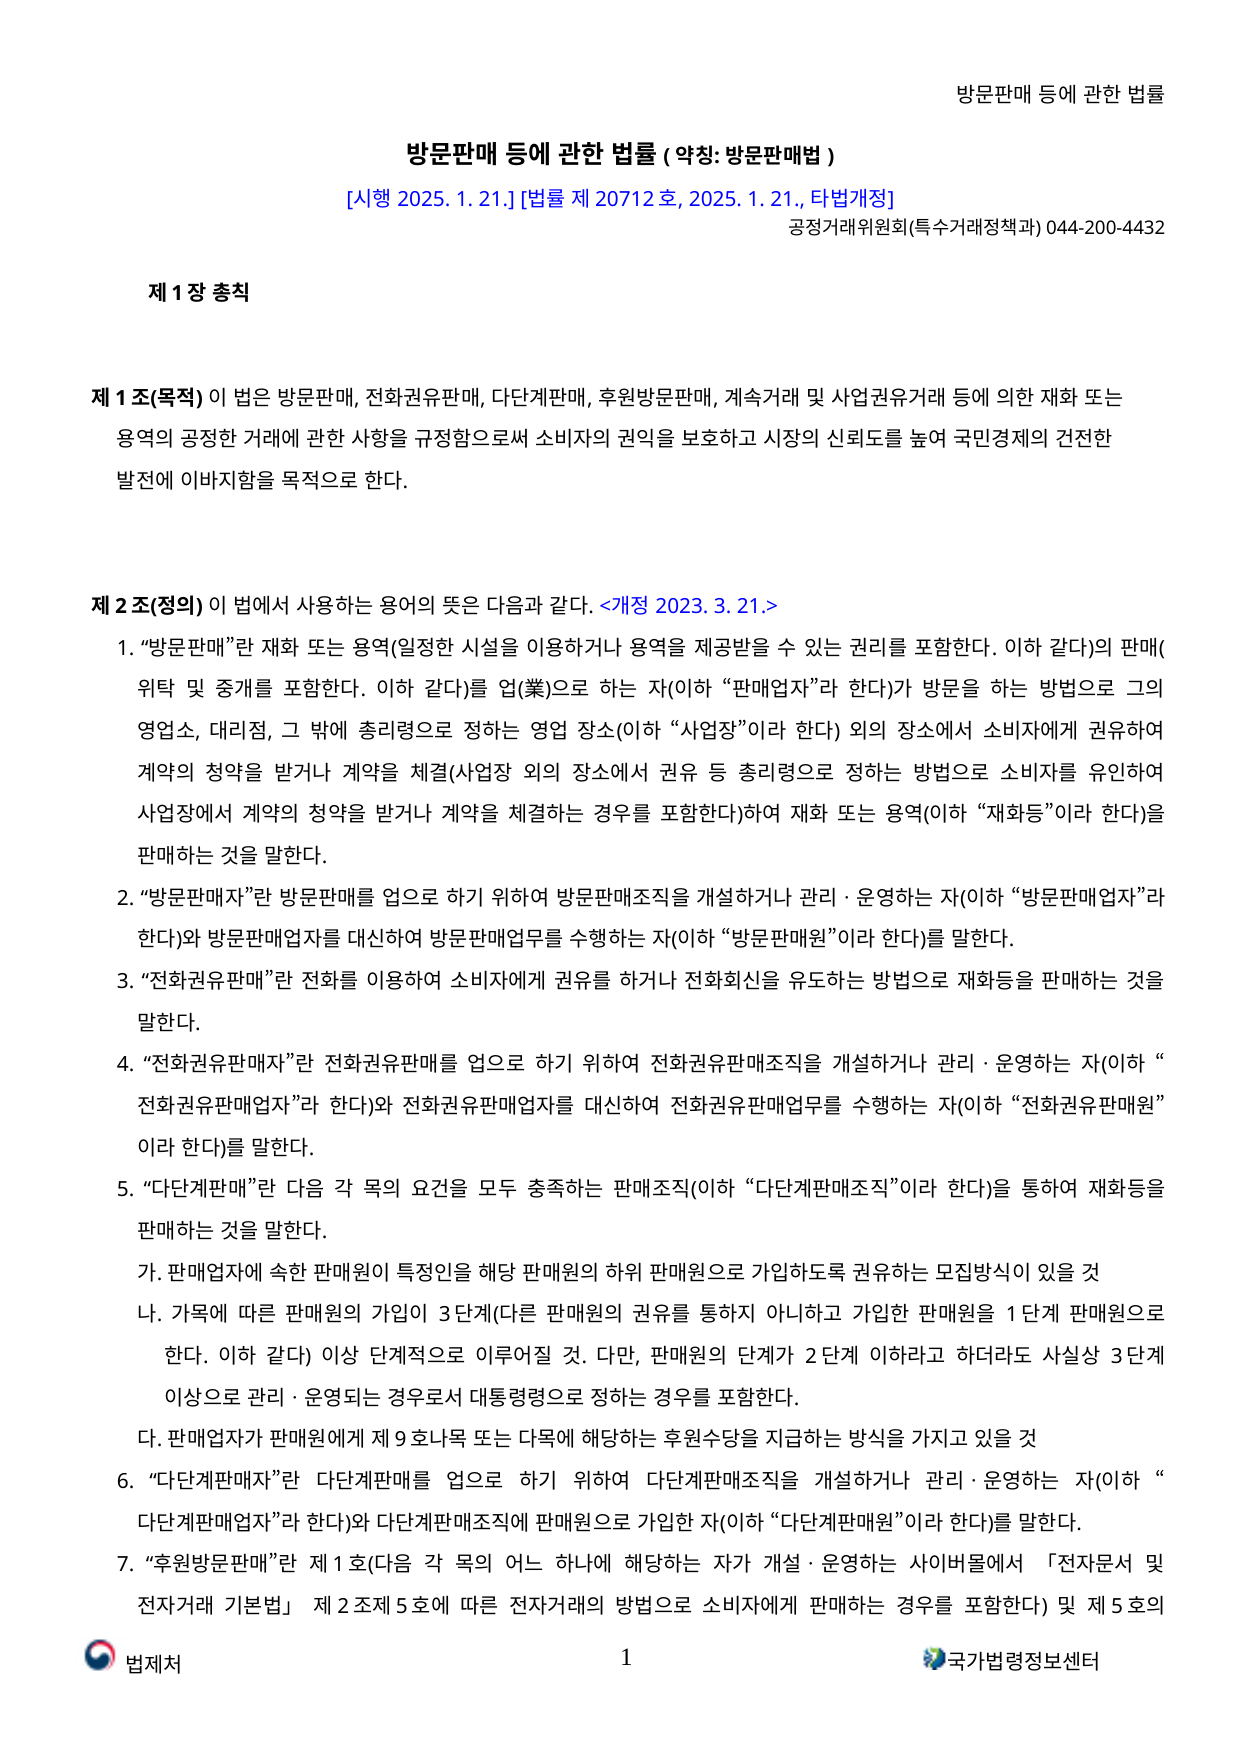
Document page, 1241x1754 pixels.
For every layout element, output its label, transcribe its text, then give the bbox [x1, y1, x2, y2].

text 공정거래위원회(특수거래정책과) 044-200-4432 [75, 212, 1165, 240]
text 방문판매 등에 관한 법률 ( 약칭: 방문판매법 ) [75, 108, 1165, 171]
text 6. “다단계판매자”란 다단계판매를 업으로 하기 위하여 다단계판매조직을 개설하거나 관리ㆍ운영하는 자(이하 “다단계판매업자”라 한다)와 다단계판매조직에 판매원으로 가입한 자(이하 “다단계판매원”이라 한다)를 말한다. [117, 1453, 1165, 1536]
text 제1조(목적) 이 법은 방문판매, 전화권유판매, 다단계판매, 후원방문판매, 계속거래 및 사업권유거래 등에 의한 재화 또는 용역의 공정한 거래에 관한 사항을 규정함으로써 소비자의 권익을 보호하고 시장의 신뢰도를 높여 국민경제의 건전한 발전에 이바지함을 목적으로 한다. [92, 369, 1165, 494]
text 가. 판매업자에 속한 판매원이 특정인을 해당 판매원의 하위 판매원으로 가입하도록 권유하는 모집방식이 있을 것 [137, 1244, 1165, 1286]
picture [892, 1637, 948, 1670]
text 제2조(정의) 이 법에서 사용하는 용어의 뜻은 다음과 같다. <개정 2023. 3. 21.> [92, 578, 1165, 619]
text 5. “다단계판매”란 다음 각 목의 요건을 모두 충족하는 판매조직(이하 “다단계판매조직”이라 한다)을 통하여 재화등을 판매하는 것을 말한다. [117, 1161, 1165, 1244]
text 1. “방문판매”란 재화 또는 용역(일정한 시설을 이용하거나 용역을 제공받을 수 있는 권리를 포함한다. 이하 같다)의 판매(위탁 및 중개를 포함한다. 이하 같다)를 업(業)으로 하는 자(이하 “판매업자”라 한다)가 방문을 하는 방법으로 그의 영업소, 대리점, 그 밖에 총리령으로 정하는 영업 장소(이하 “사업장”이라 한다) 외의 장소에서 소비자에게 권유하여 계약의 청약을 받거나 계약을 체결(사업장 외의 장소에서 권유 등 총리령으로 정하는 방법으로 소비자를 유인하여 사업장에서 계약의 청약을 받거나 계약을 체결하는 경우를 포함한다)하여 재화 또는 용역(이하 “재화등”이라 한다)을 판매하는 것을 말한다. [117, 619, 1165, 869]
text 4. “전화권유판매자”란 전화권유판매를 업으로 하기 위하여 전화권유판매조직을 개설하거나 관리ㆍ운영하는 자(이하 “전화권유판매업자”라 한다)와 전화권유판매업자를 대신하여 전화권유판매업무를 수행하는 자(이하 “전화권유판매원”이라 한다)를 말한다. [117, 1036, 1165, 1161]
text 2. “방문판매자”란 방문판매를 업으로 하기 위하여 방문판매조직을 개설하거나 관리ㆍ운영하는 자(이하 “방문판매업자”라 한다)와 방문판매업자를 대신하여 방문판매업무를 수행하는 자(이하 “방문판매원”이라 한다)를 말한다. [117, 869, 1165, 953]
picture [75, 1637, 126, 1673]
text 제1장 총칙 [148, 265, 1165, 307]
text 3. “전화권유판매”란 전화를 이용하여 소비자에게 권유를 하거나 전화회신을 유도하는 방법으로 재화등을 판매하는 것을 말한다. [117, 953, 1165, 1036]
text 다. 판매업자가 판매원에게 제9호나목 또는 다목에 해당하는 후원수당을 지급하는 방식을 가지고 있을 것 [137, 1411, 1165, 1453]
text 나. 가목에 따른 판매원의 가입이 3단계(다른 판매원의 권유를 통하지 아니하고 가입한 판매원을 1단계 판매원으로 한다. 이하 같다) 이상 단계적으로 이루어질 것. 다만, 판매원의 단계가 2단계 이하라고 하더라도 사실상 3단계 이상으로 관리ㆍ운영되는 경우로서 대통령령으로 정하는 경우를 포함한다. [137, 1286, 1165, 1411]
text [시행 2025. 1. 21.] [법률 제20712호, 2025. 1. 21., 타법개정] [75, 171, 1165, 212]
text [117, 1536, 1165, 1619]
